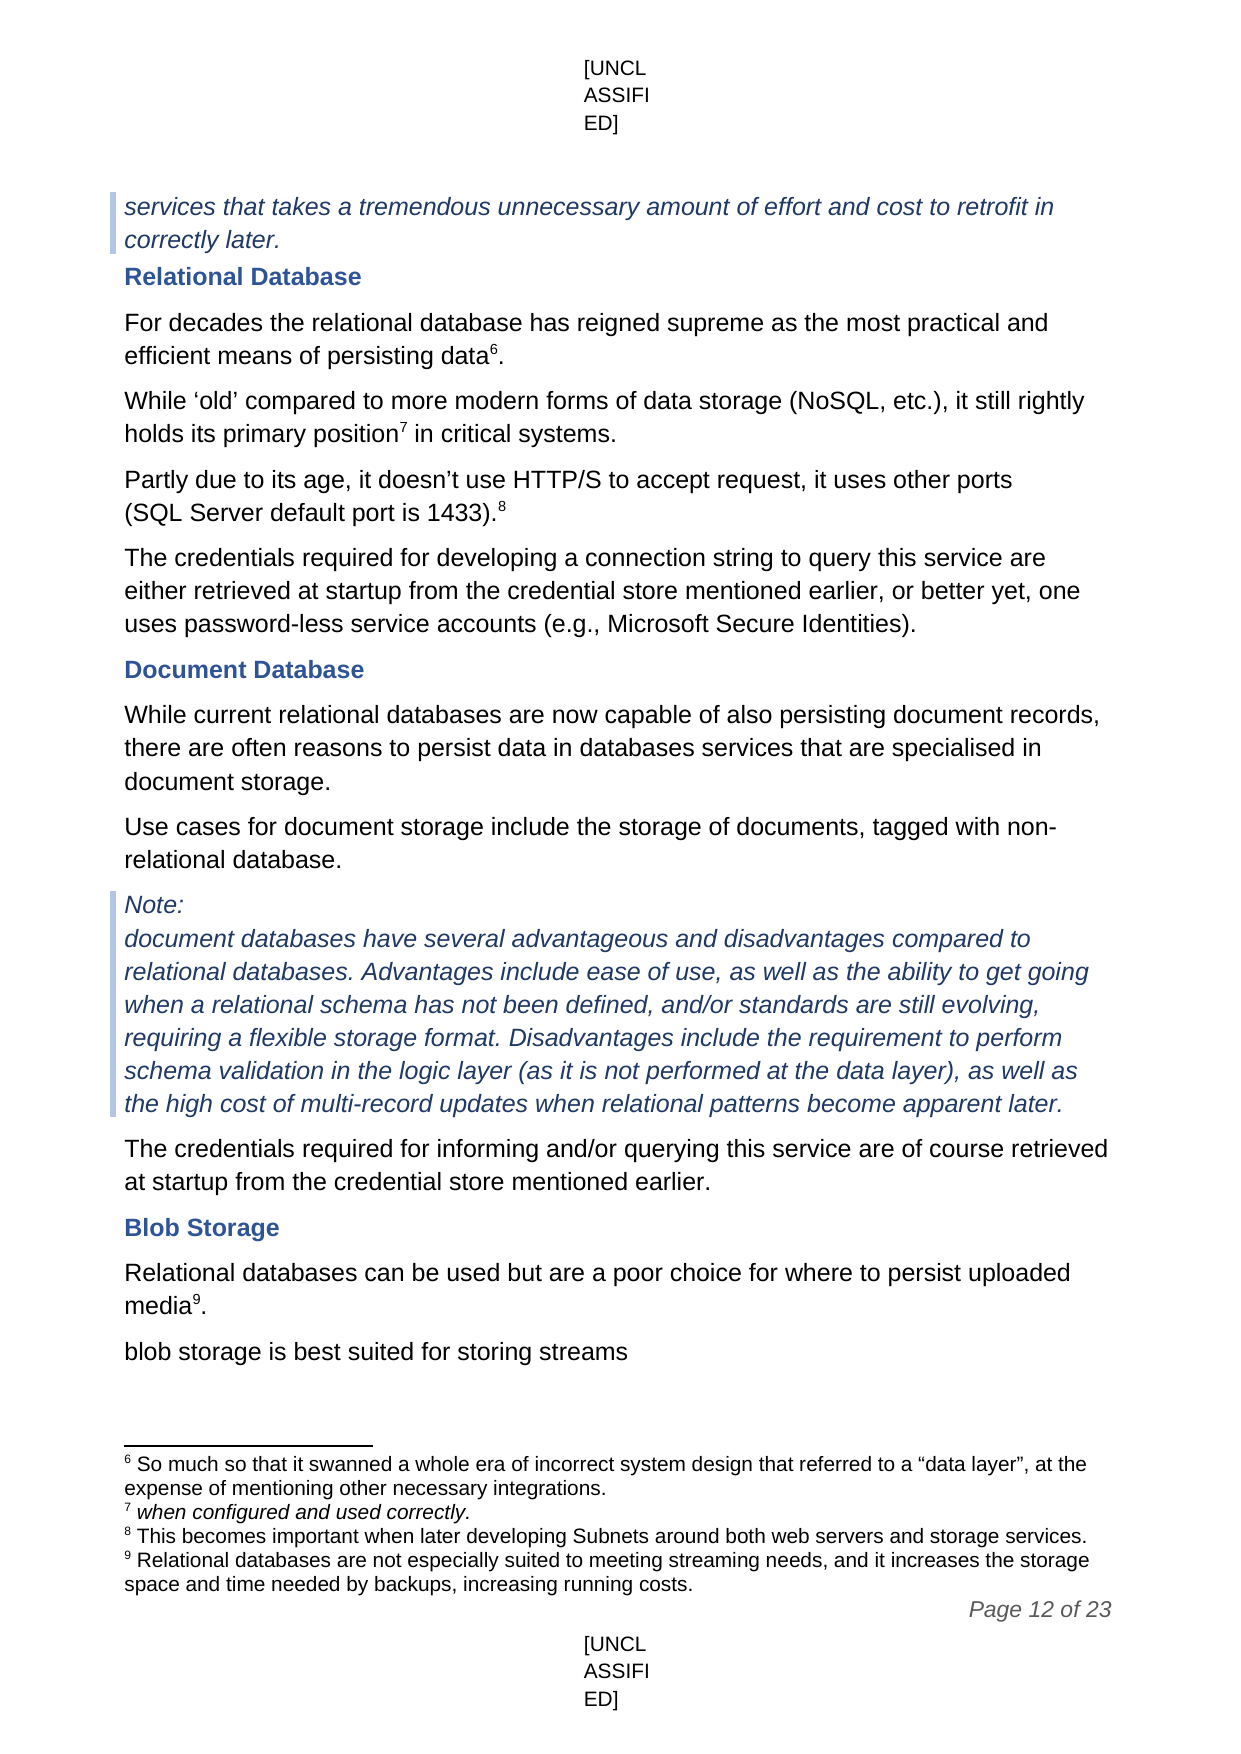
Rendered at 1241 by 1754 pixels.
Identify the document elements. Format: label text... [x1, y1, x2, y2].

text While current relational databases are now capable of also persisting document records, there are often reasons to persist data in databases services that are specialised in document storage. [124, 700, 1116, 795]
subtitle Blob Storage [124, 1213, 1116, 1241]
text For decades the relational database has reigned supreme as the most practical and efficient means of persisting data. [124, 308, 1116, 369]
text While ‘old’ compared to more modern forms of data storage (NoSQL, etc.), it still rightly holds its primary position in critical systems. [124, 386, 1116, 448]
text Note: document databases have several advantageous and disadvantages compared to relational databases. Advantages include ease of use, as well as the ability to get going when a relational schema has not been defined, and/or standards are still evolving, requiring a flexible storage format. Disadvantages include the requirement to perform schema validation in the logic layer (as it is not performed at the data layer), as well as the high cost of multi-record updates when relational patterns become apparent later. [116, 891, 1116, 1117]
text The credentials required for developing a connection string to query this service are either retrieved at startup from the credential store mentioned earlier, or better yet, one uses password-less service accounts (e.g., Microsoft Secure Identities). [124, 543, 1116, 638]
text Use cases for document storage include the storage of documents, tagged with non-relational database. [124, 812, 1116, 874]
text Relational databases can be used but are a poor choice for where to persist uploaded media. [124, 1258, 1116, 1320]
text Partly due to its age, it doesn’t use HTTP/S to accept request, it uses other ports (SQL Server default port is 1433). [124, 465, 1116, 527]
subtitle Relational Database [124, 262, 1116, 291]
text The credentials required for informing and/or querying this service are of course retrieved at startup from the credential store mentioned earlier. [124, 1134, 1116, 1196]
subtitle Document Database [124, 655, 1116, 684]
text blob storage is best suited for storing streams [124, 1337, 1116, 1398]
